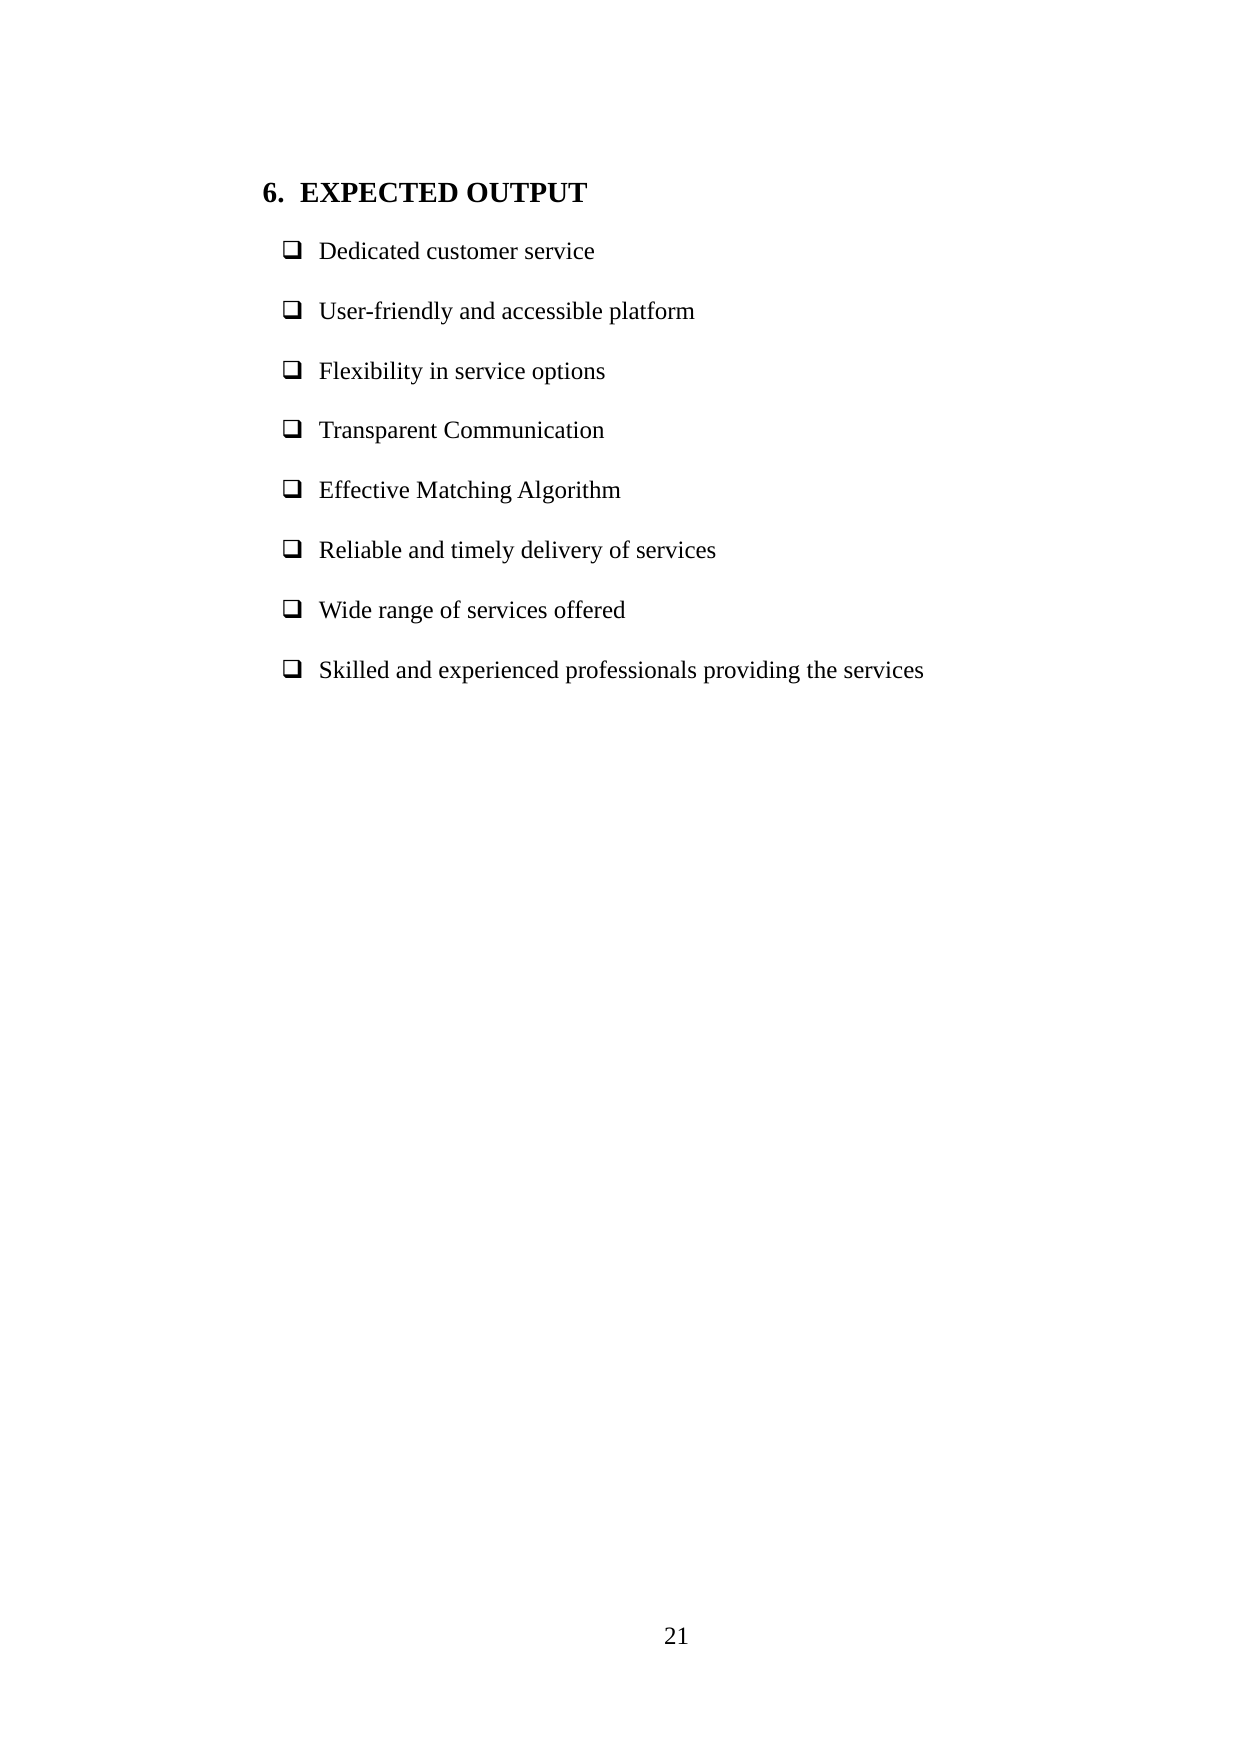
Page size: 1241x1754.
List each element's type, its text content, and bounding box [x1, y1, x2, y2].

list Dedicated customer service [281, 236, 1090, 265]
list Flexibility in service options [281, 356, 1090, 384]
list Reliable and timely delivery of services [281, 535, 1090, 564]
list Effective Matching Algorithm [281, 475, 1090, 504]
list User-friendly and accessible platform [281, 296, 1090, 325]
list Skilled and experienced professionals providing the services [281, 655, 1090, 683]
subtitle EXPECTED OUTPUT [262, 175, 1090, 208]
list Wide range of services offered [281, 595, 1090, 624]
list Transparent Communication [281, 416, 1090, 444]
